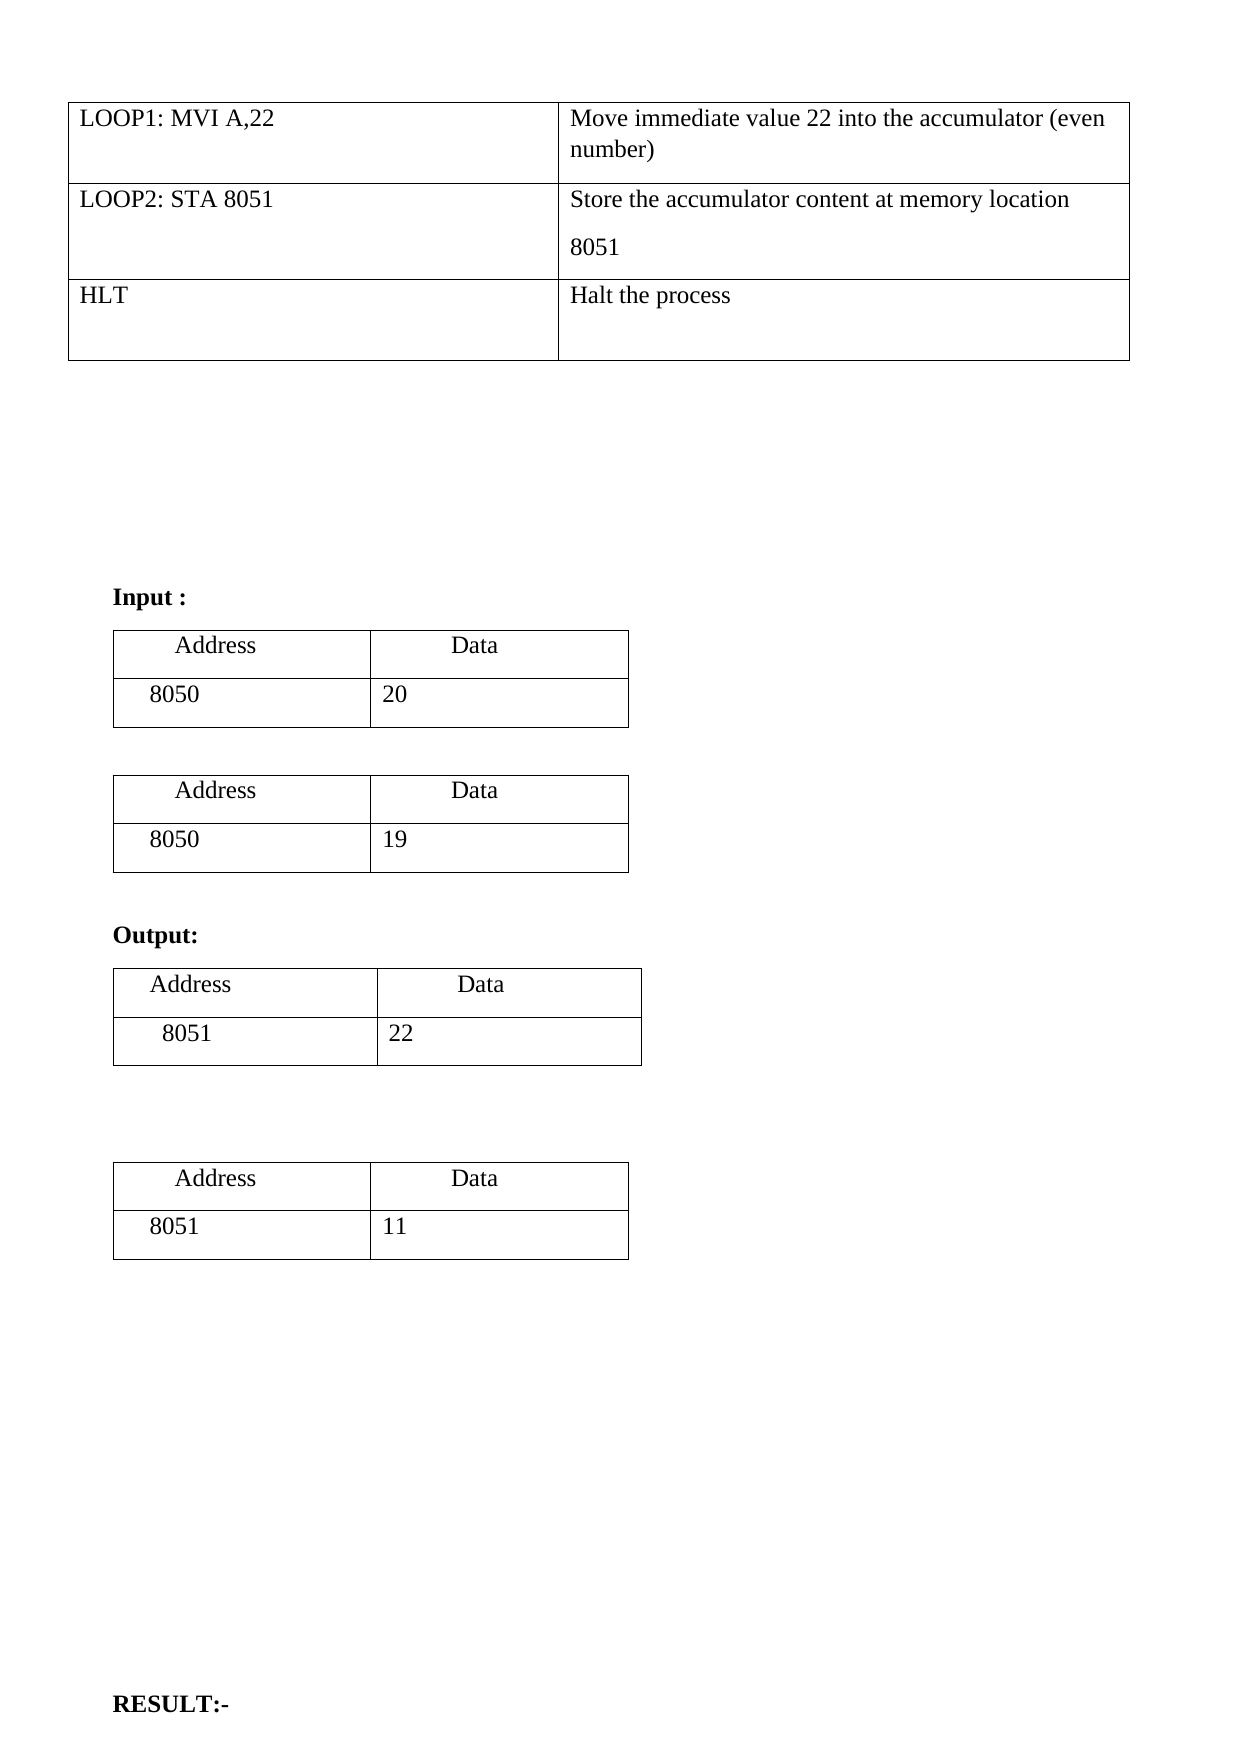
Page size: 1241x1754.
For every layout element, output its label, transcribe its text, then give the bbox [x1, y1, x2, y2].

table_cell 22 [378, 1018, 641, 1065]
table_cell Store the accumulator content at memory location 8051 [559, 184, 1129, 279]
table_header Address [114, 1163, 370, 1210]
table_cell 8050 [114, 824, 370, 872]
table_cell LOOP1: MVI A,22 [69, 103, 558, 183]
table_header Address [114, 631, 370, 678]
table_header Data [371, 776, 628, 823]
table_header Data [378, 969, 641, 1017]
table_cell 8051 [114, 1211, 370, 1259]
table_cell Move immediate value 22 into the accumulator (even number) [559, 103, 1129, 183]
table_cell HLT [69, 280, 558, 360]
table_header Data [371, 631, 628, 678]
text Input : [112, 582, 1128, 611]
table_cell 8051 [114, 1018, 377, 1065]
table_header Address [114, 969, 377, 1017]
table_header Data [371, 1163, 628, 1210]
text RESULT:- [112, 1689, 1128, 1718]
table_cell LOOP2: STA 8051 [69, 184, 558, 279]
table_cell Halt the process [559, 280, 1129, 360]
table_header Address [114, 776, 370, 823]
table_cell 20 [371, 679, 628, 727]
table_cell 8050 [114, 679, 370, 727]
table_cell 19 [371, 824, 628, 872]
text Output: [112, 920, 1128, 949]
table_cell 11 [371, 1211, 628, 1259]
